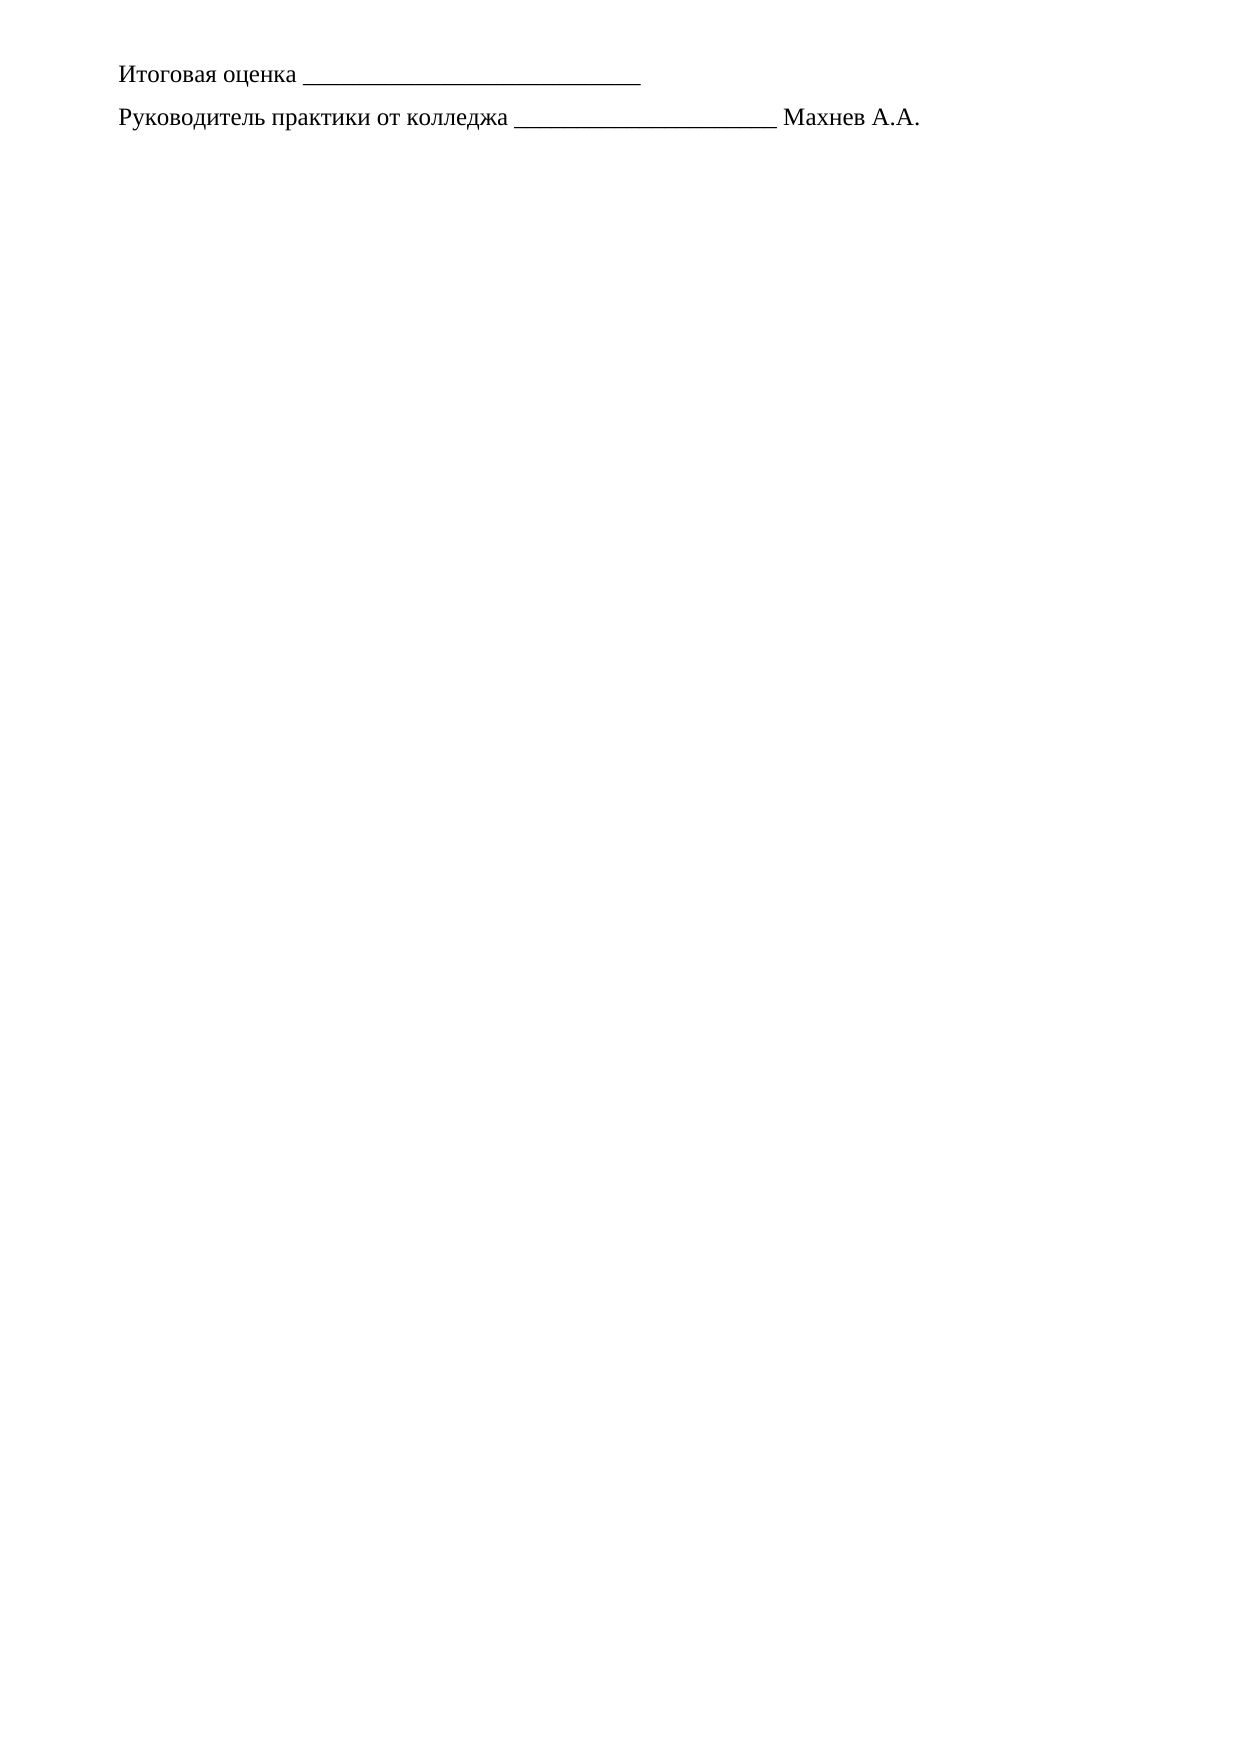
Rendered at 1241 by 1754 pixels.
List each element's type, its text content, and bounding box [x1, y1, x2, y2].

text Руководитель практики от колледжа _____________________ Махнев А.А. [118, 102, 1152, 131]
text Итоговая оценка ___________________________ [118, 59, 1152, 88]
